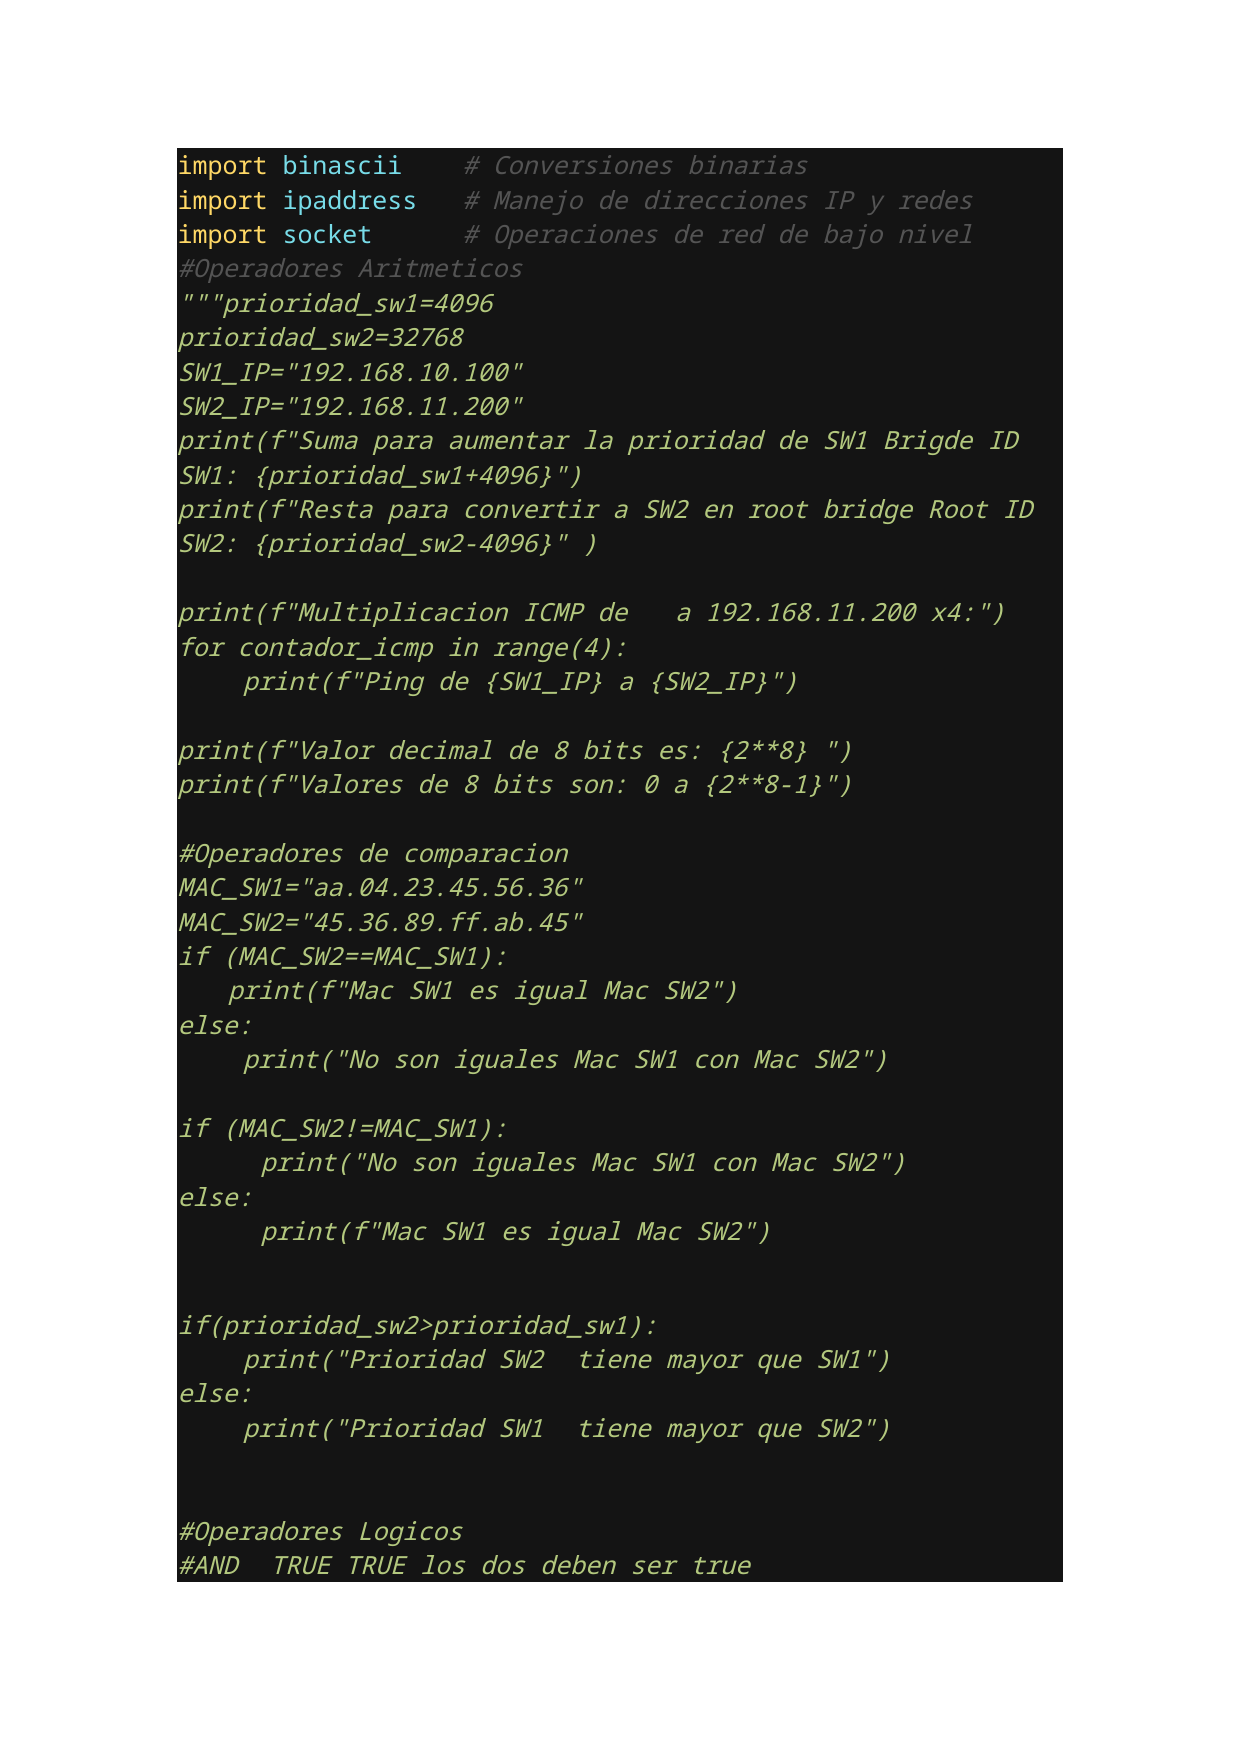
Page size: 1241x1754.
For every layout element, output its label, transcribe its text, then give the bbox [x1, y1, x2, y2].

text #Operadores Aritmeticos [177, 251, 1063, 285]
text print(f"Resta para convertir a SW2 en root bridge Root ID SW2: {prioridad_sw2-4096}" ) [177, 491, 1063, 560]
text if (MAC_SW2!=MAC_SW1): [177, 1110, 1063, 1144]
text print("Prioridad SW1 tiene mayor que SW2") [177, 1410, 1063, 1444]
text import binascii # Conversiones binarias [177, 148, 1063, 182]
text print(f"Valor decimal de 8 bits es: {2**8} ") [177, 732, 1063, 766]
text print("No son iguales Mac SW1 con Mac SW2") [177, 1041, 1063, 1076]
text else: [177, 1179, 1063, 1213]
text else: [177, 1376, 1063, 1410]
text if (MAC_SW2==MAC_SW1): [177, 938, 1063, 973]
text SW2_IP="192.168.11.200" [177, 388, 1063, 423]
text """prioridad_sw1=4096 [177, 285, 1063, 319]
text print(f"Mac SW1 es igual Mac SW2") [177, 973, 1063, 1007]
text for contador_icmp in range(4): [177, 629, 1063, 663]
text MAC_SW1="aa.04.23.45.56.36" [177, 869, 1063, 904]
text MAC_SW2="45.36.89.ff.ab.45" [177, 904, 1063, 938]
text print("No son iguales Mac SW1 con Mac SW2") [177, 1144, 1063, 1179]
text print(f"Mac SW1 es igual Mac SW2") [177, 1213, 1063, 1248]
text import socket # Operaciones de red de bajo nivel [177, 216, 1063, 251]
text print("Prioridad SW2 tiene mayor que SW1") [177, 1341, 1063, 1376]
text #Operadores de comparacion [177, 835, 1063, 869]
text print(f"Ping de {SW1_IP} a {SW2_IP}") [177, 663, 1063, 698]
text print(f"Valores de 8 bits son: 0 a {2**8-1}") [177, 766, 1063, 801]
text print(f"Multiplicacion ICMP de a 192.168.11.200 x4:") [177, 594, 1063, 629]
text else: [177, 1007, 1063, 1041]
text if(prioridad_sw2>prioridad_sw1): [177, 1307, 1063, 1341]
text #AND TRUE TRUE los dos deben ser true [177, 1548, 1063, 1582]
text prioridad_sw2=32768 [177, 319, 1063, 354]
text print(f"Suma para aumentar la prioridad de SW1 Brigde ID SW1: {prioridad_sw1+4096}") [177, 423, 1063, 491]
text #Operadores Logicos [177, 1513, 1063, 1548]
text SW1_IP="192.168.10.100" [177, 354, 1063, 388]
text import ipaddress # Manejo de direcciones IP y redes [177, 182, 1063, 216]
